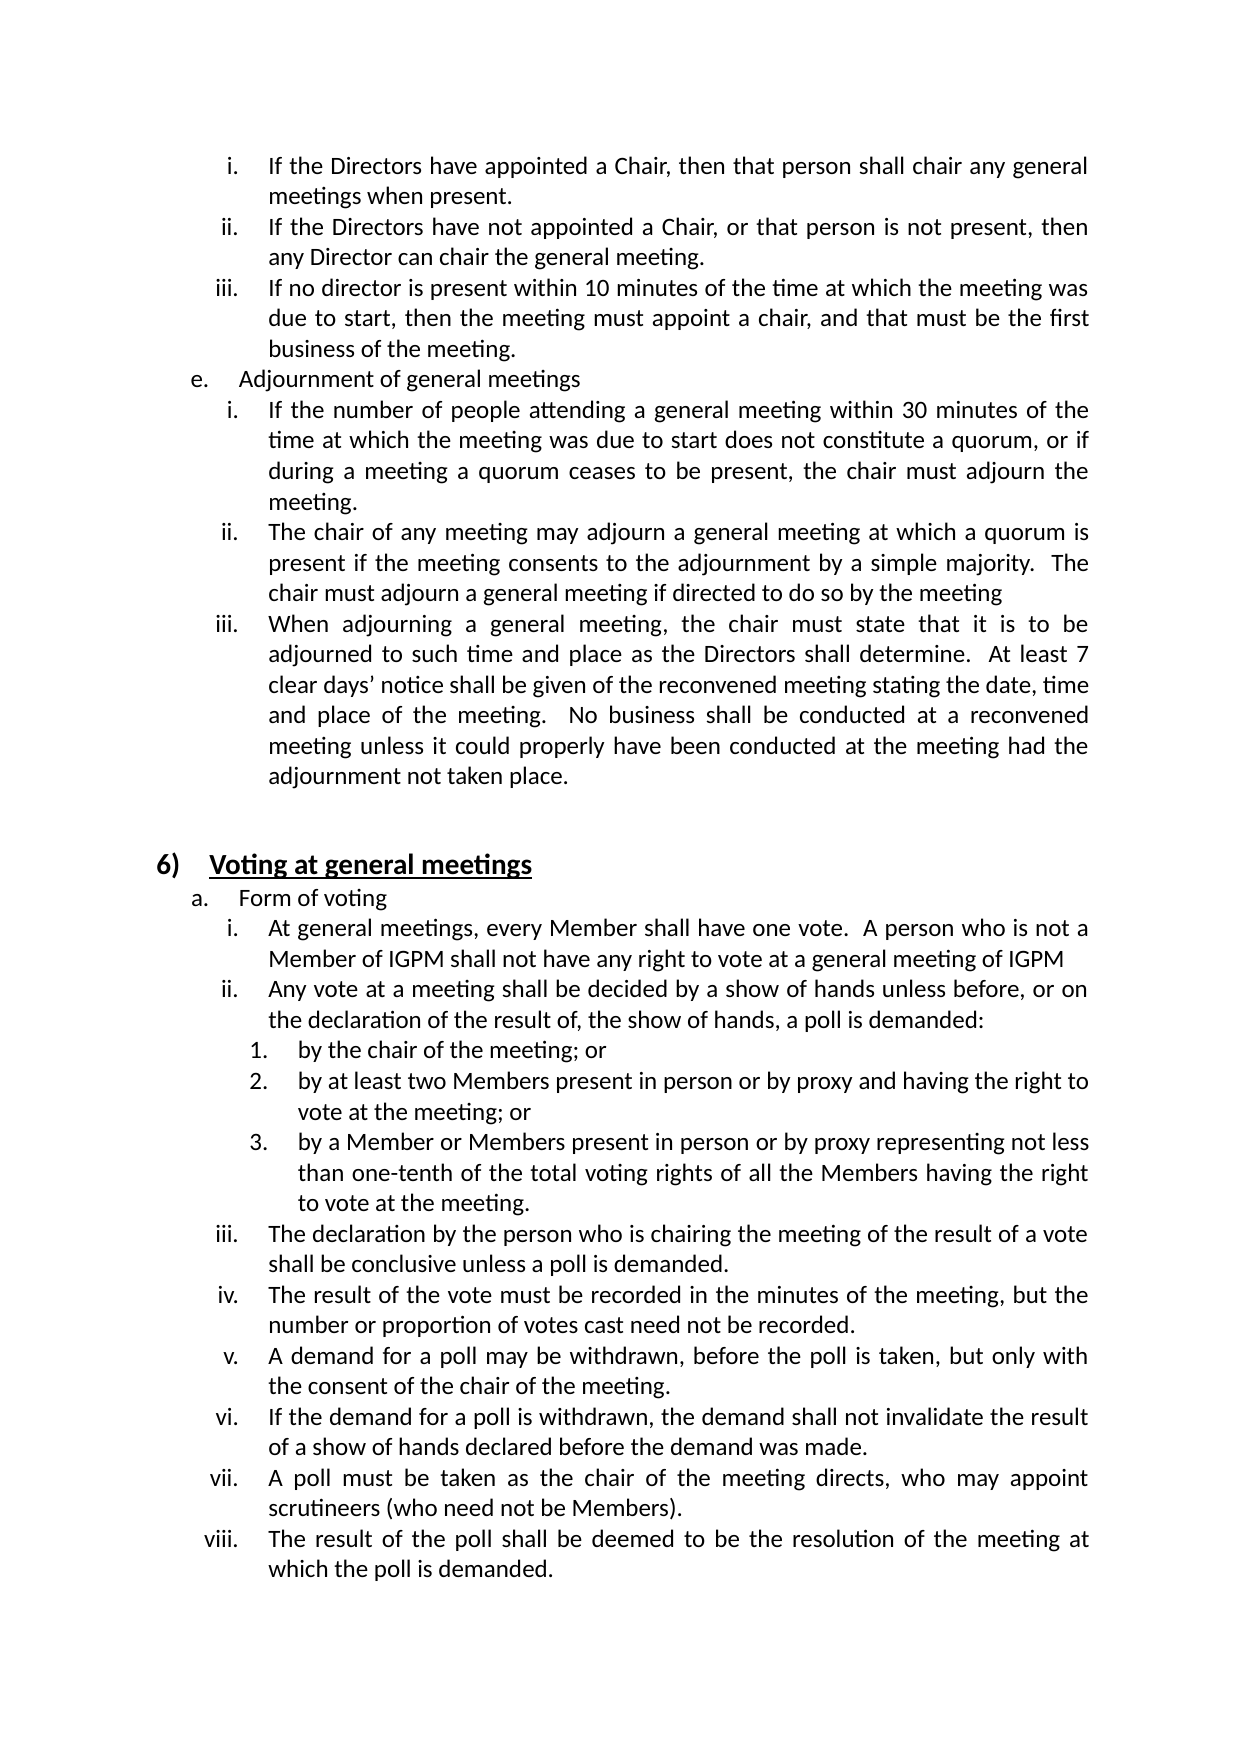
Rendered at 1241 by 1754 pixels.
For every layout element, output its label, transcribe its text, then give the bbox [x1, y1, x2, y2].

list by at least two Members present in person or by proxy and having the right to vote at the meeting; or [268, 1065, 1090, 1126]
list If the Directors have not appointed a Chair, or that person is not present, then any Director can chair the general meeting. [239, 211, 1090, 272]
list by a Member or Members present in person or by proxy representing not less than one-tenth of the total voting rights of all the Members having the right to vote at the meeting. [268, 1126, 1090, 1218]
list Form of voting [209, 882, 1090, 913]
list If the Directors have appointed a Chair, then that person shall chair any general meetings when present. [239, 150, 1090, 211]
list If the demand for a poll is withdrawn, the demand shall not invalidate the result of a show of hands declared before the demand was made. [239, 1401, 1090, 1462]
list A poll must be taken as the chair of the meeting directs, who may appoint scrutineers (who need not be Members). [239, 1462, 1090, 1523]
list by the chair of the meeting; or [268, 1035, 1090, 1065]
list If no director is present within 10 minutes of the time at which the meeting was due to start, then the meeting must appoint a chair, and that must be the first business of the meeting. [239, 272, 1090, 364]
list Any vote at a meeting shall be decided by a show of hands unless before, or on the declaration of the result of, the show of hands, a poll is demanded: [239, 974, 1090, 1035]
list A demand for a poll may be withdrawn, before the poll is taken, but only with the consent of the chair of the meeting. [239, 1340, 1090, 1401]
list The declaration by the person who is chairing the meeting of the result of a vote shall be conclusive unless a poll is demanded. [239, 1218, 1090, 1279]
list If the number of people attending a general meeting within 30 minutes of the time at which the meeting was due to start does not constitute a quorum, or if during a meeting a quorum ceases to be present, the chair must adjourn the meeting. [239, 394, 1090, 516]
list At general meetings, every Member shall have one vote. A person who is not a Member of IGPM shall not have any right to vote at a general meeting of IGPM [239, 913, 1090, 974]
list The result of the vote must be recorded in the minutes of the meeting, but the number or proportion of votes cast need not be recorded. [239, 1279, 1090, 1340]
list When adjourning a general meeting, the chair must state that it is to be adjourned to such time and place as the Directors shall determine. At least 7 clear days’ notice shall be given of the reconvened meeting stating the date, time and place of the meeting. No business shall be conducted at a reconvened meeting unless it could properly have been conducted at the meeting had the adjournment not taken place. [239, 608, 1090, 791]
list Voting at general meetings [180, 846, 1090, 882]
list The result of the poll shall be deemed to be the resolution of the meeting at which the poll is demanded. [239, 1523, 1090, 1584]
list Adjournment of general meetings [209, 364, 1090, 394]
list The chair of any meeting may adjourn a general meeting at which a quorum is present if the meeting consents to the adjournment by a simple majority. The chair must adjourn a general meeting if directed to do so by the meeting [239, 516, 1090, 608]
